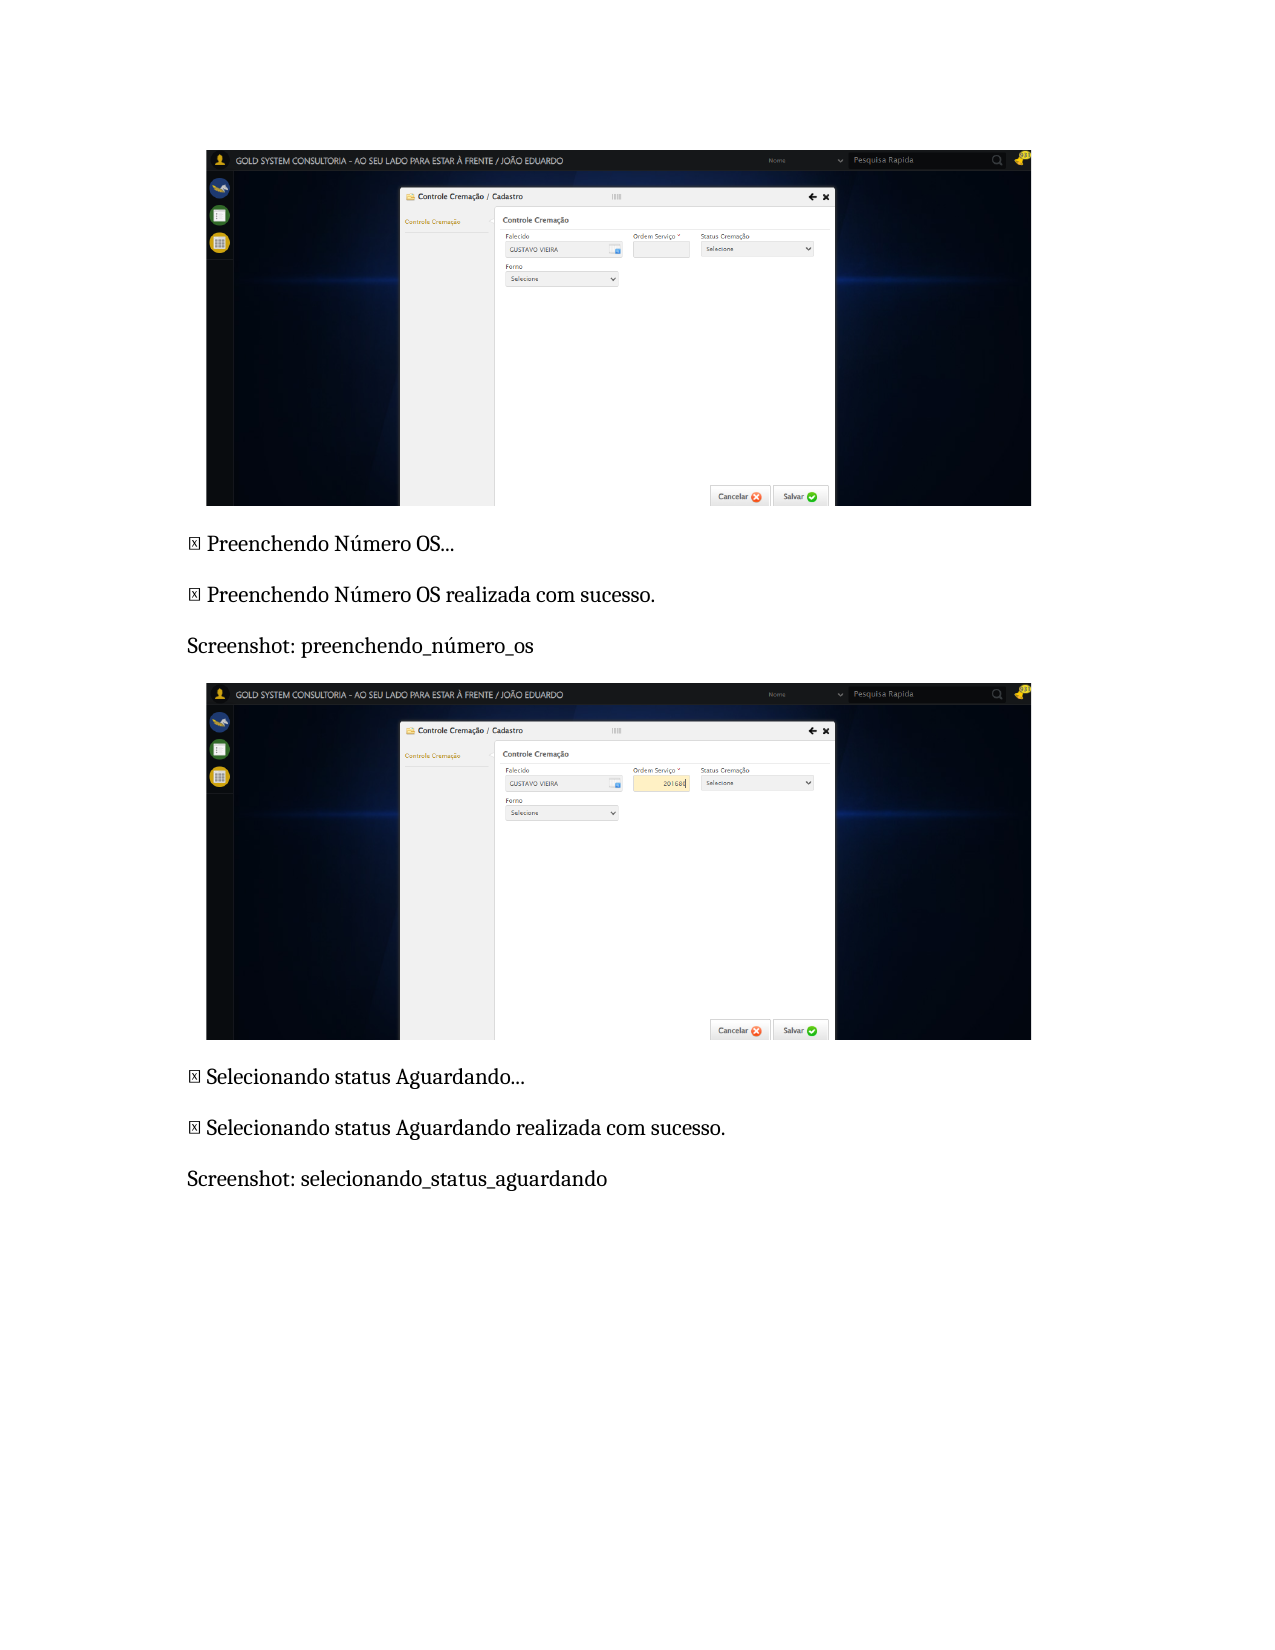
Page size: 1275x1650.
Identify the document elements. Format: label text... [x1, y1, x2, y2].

picture [206, 150, 1032, 506]
text ✅ Selecionando status Aguardando realizada com sucesso. [187, 1115, 1087, 1141]
text ✅ Preenchendo Número OS realizada com sucesso. [187, 581, 1087, 608]
text Screenshot: selecionando_status_aguardando [187, 1166, 1087, 1192]
text 🔄 Preenchendo Número OS... [187, 530, 1087, 557]
text 🔄 Selecionando status Aguardando... [187, 1064, 1087, 1090]
picture [206, 683, 1032, 1040]
text Screenshot: preenchendo_número_os [187, 632, 1087, 659]
